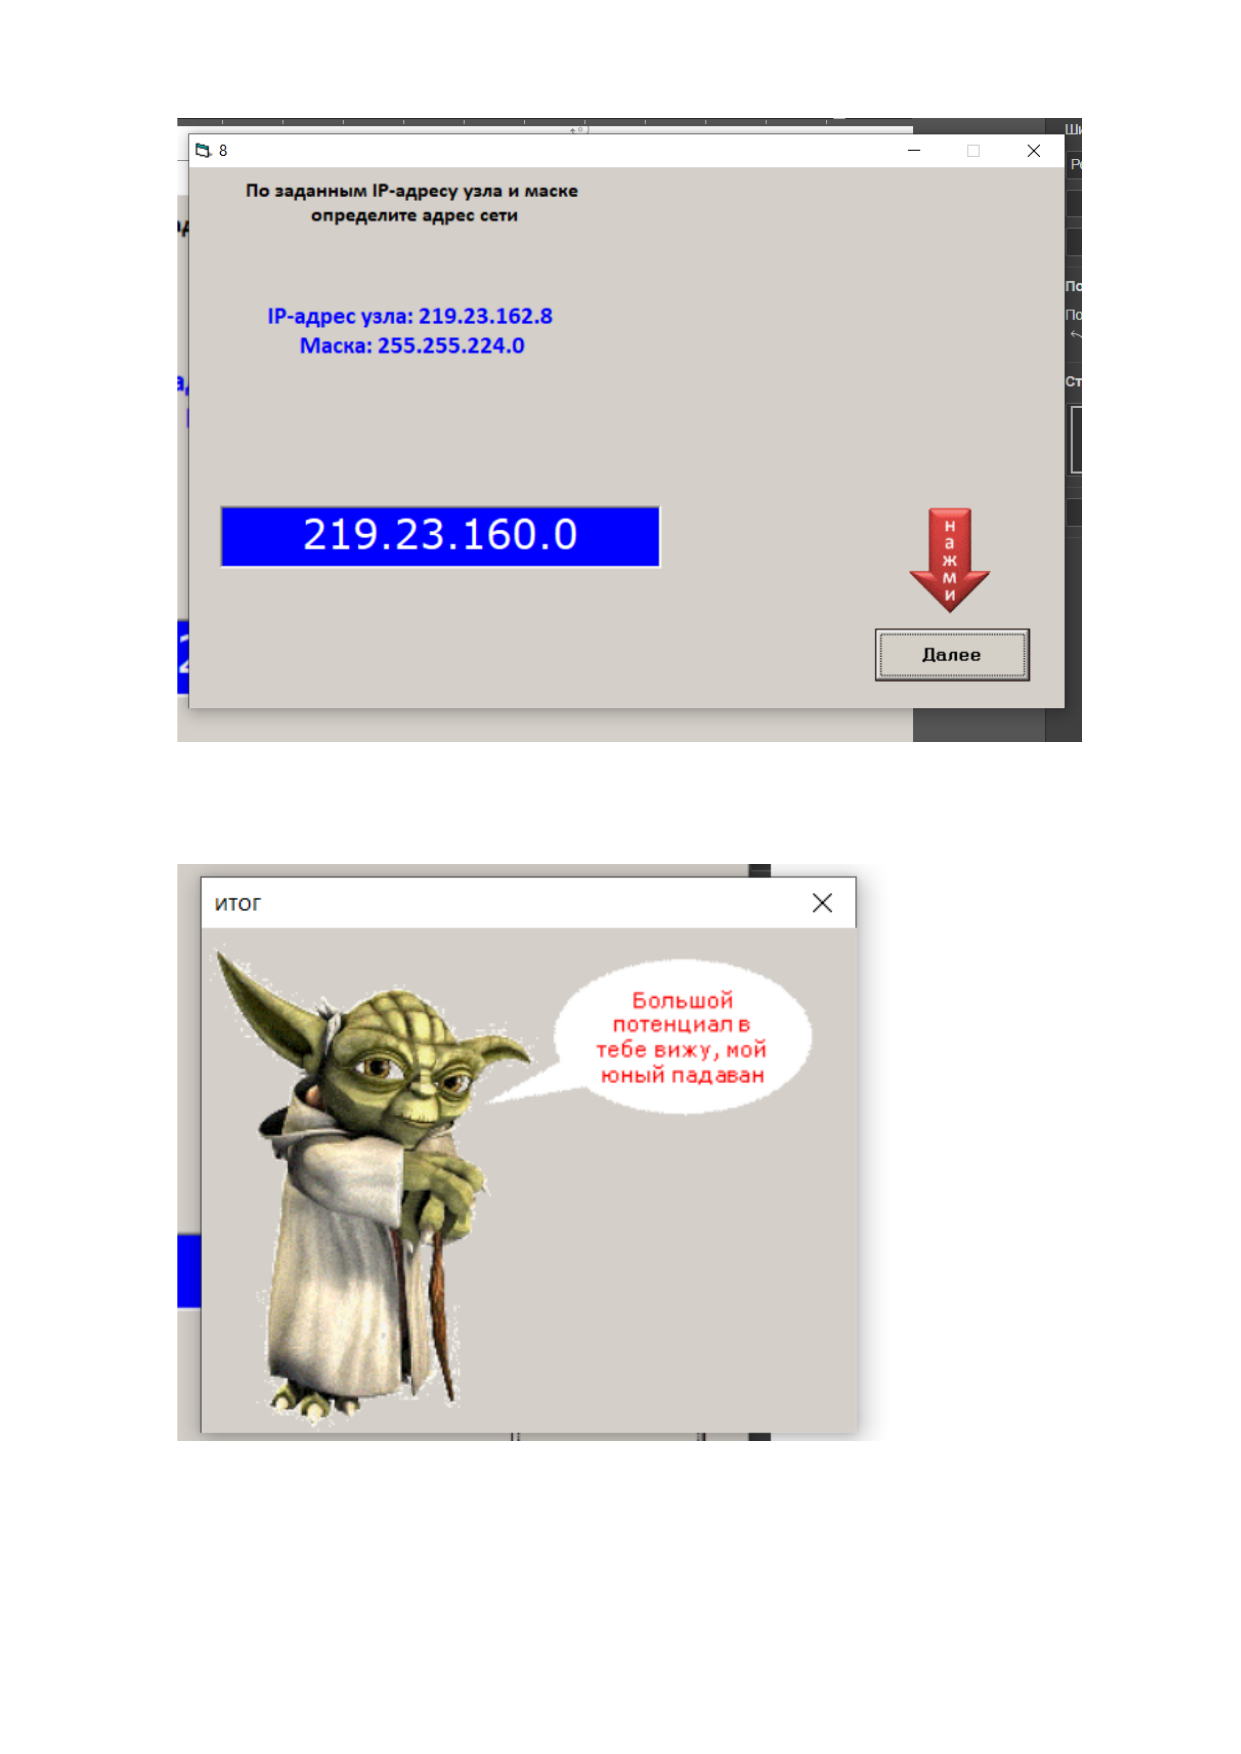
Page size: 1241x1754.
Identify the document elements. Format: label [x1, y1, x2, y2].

picture [177, 118, 1082, 742]
picture [177, 864, 915, 1441]
